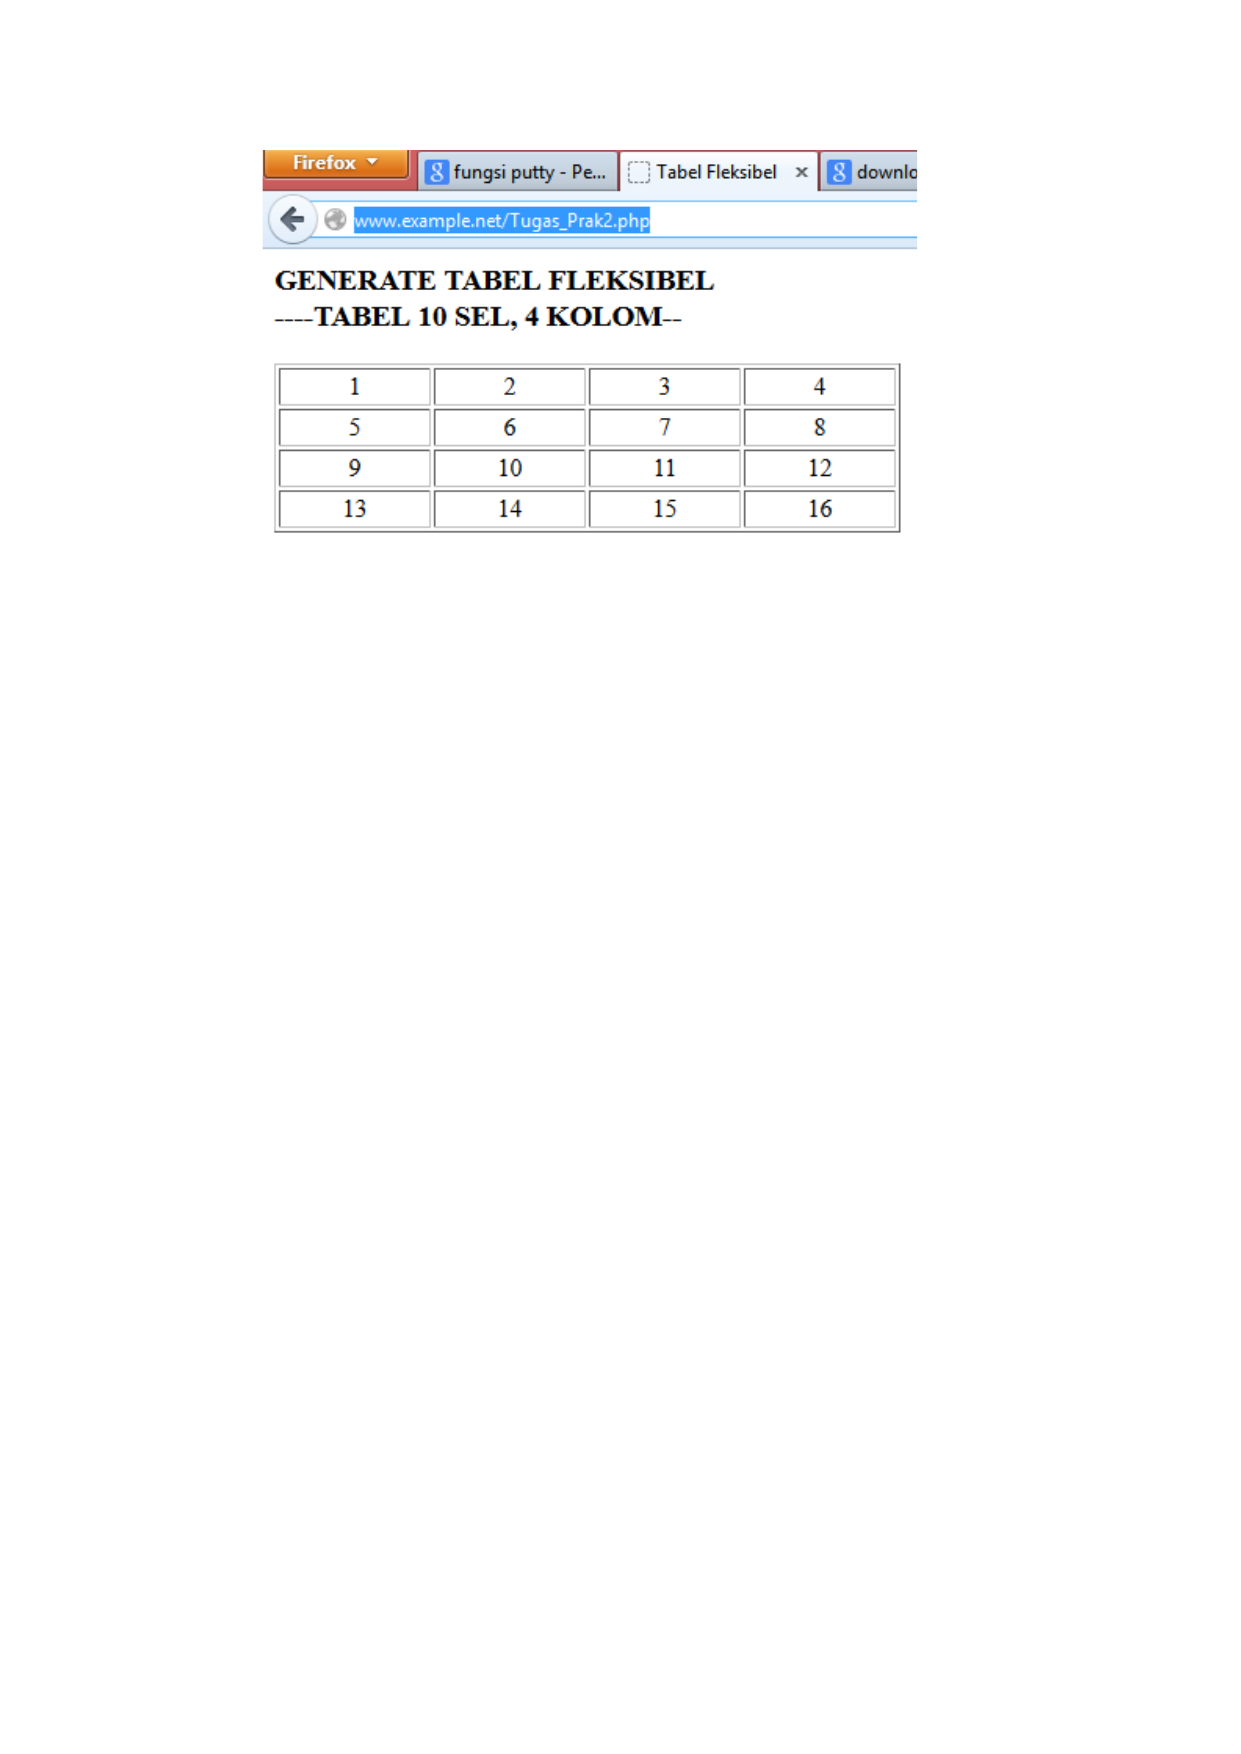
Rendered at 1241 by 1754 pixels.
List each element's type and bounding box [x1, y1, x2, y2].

picture [262, 150, 918, 547]
